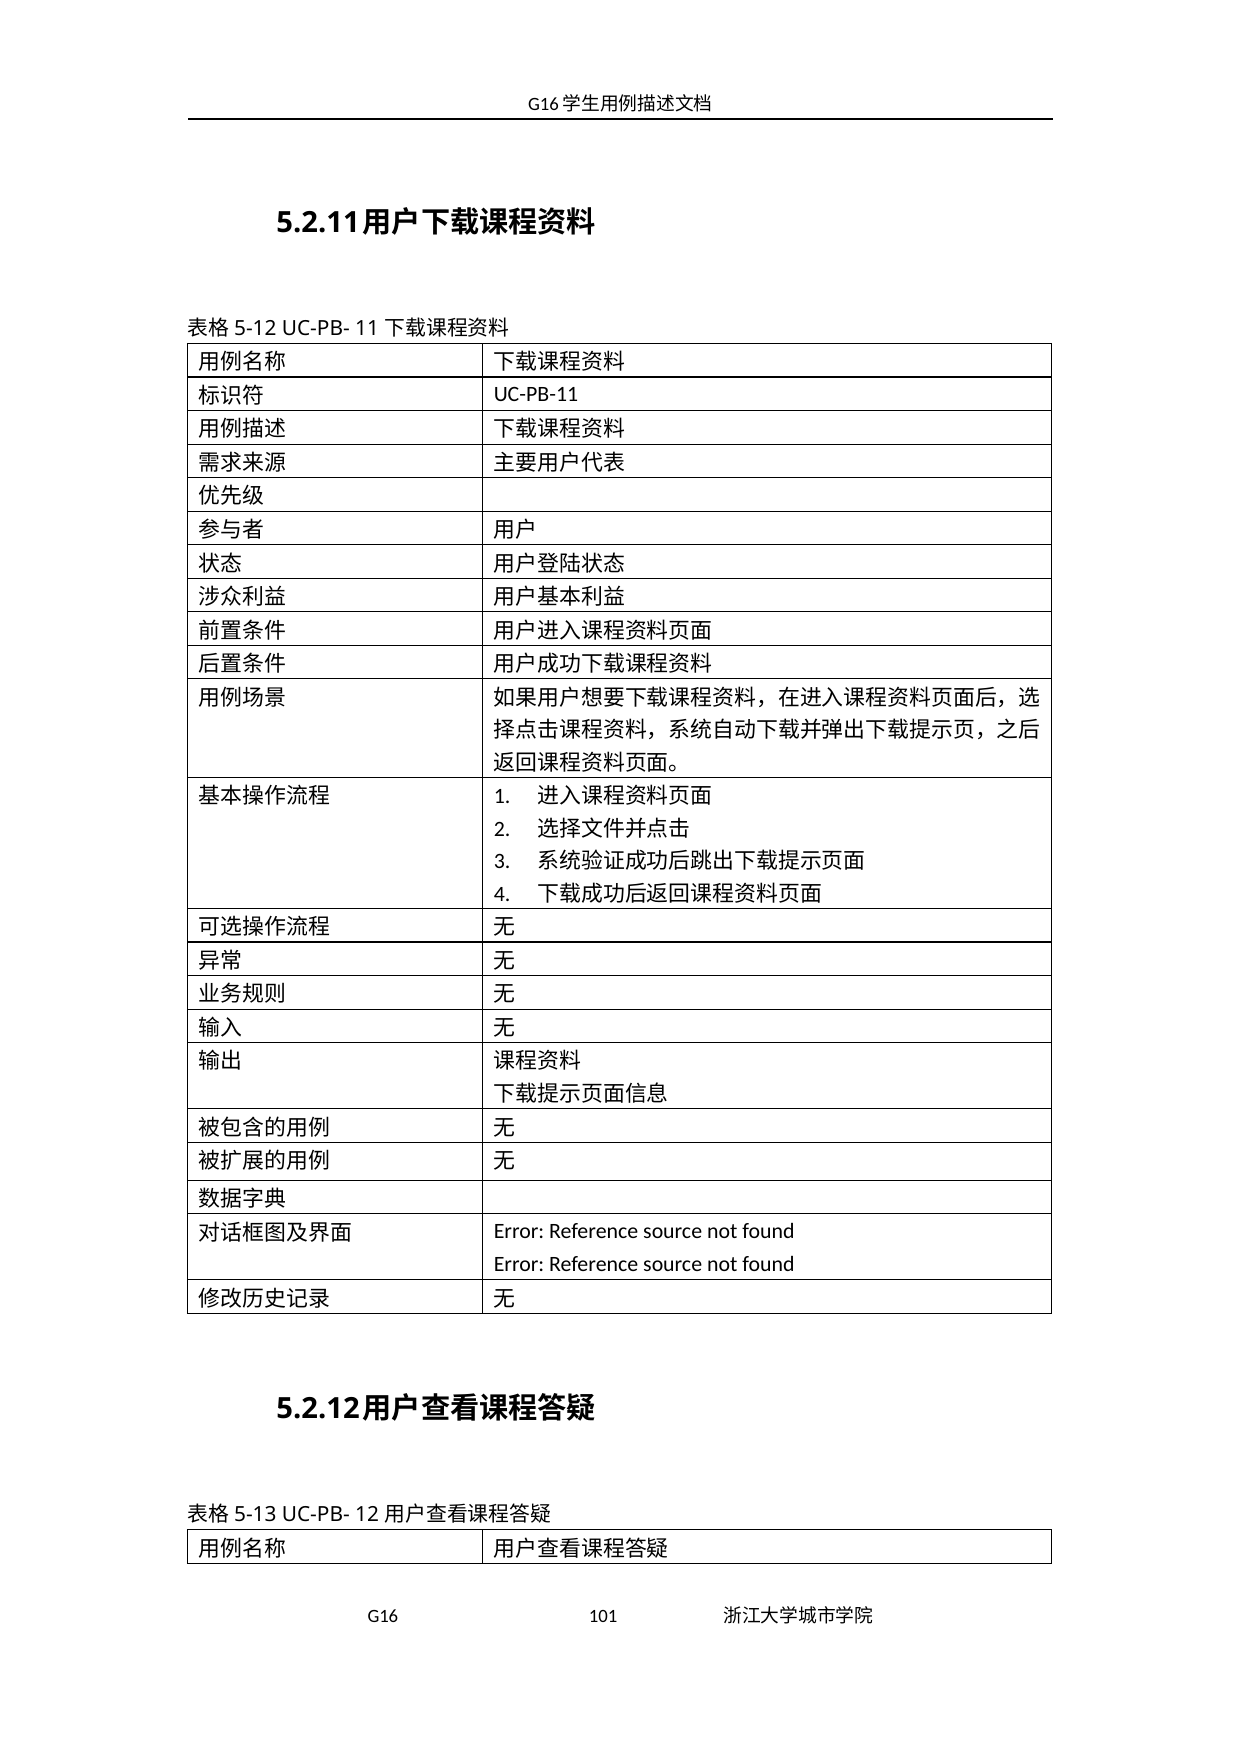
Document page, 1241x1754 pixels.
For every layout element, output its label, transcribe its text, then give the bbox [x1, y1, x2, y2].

table_cell 无 [483, 976, 1051, 1008]
table_cell 主要用户代表 [483, 445, 1051, 477]
table_cell 需求来源 [188, 445, 482, 477]
table_cell 错误!未找到引用源。 错误!未找到引用源。 [483, 1214, 1051, 1279]
table_cell 用例场景 [188, 679, 482, 777]
table_cell 下载课程资料 [483, 411, 1051, 443]
table_cell 无 [483, 1280, 1051, 1313]
table_cell 后置条件 [188, 646, 482, 678]
table_cell 用户进入课程资料页面 [483, 612, 1051, 645]
table_cell 用户基本利益 [483, 579, 1051, 611]
table_cell 基本操作流程 [188, 778, 482, 908]
text 表格 5-12 UC-PB- 11 下载课程资料 [187, 310, 1053, 343]
table_header 下载课程资料 [483, 344, 1051, 376]
table_cell 无 [483, 1143, 1051, 1180]
table_cell 修改历史记录 [188, 1280, 482, 1313]
table_cell 标识符 [188, 378, 482, 410]
table_cell 无 [483, 943, 1051, 975]
table_cell 业务规则 [188, 976, 482, 1008]
table_cell 可选操作流程 [188, 909, 482, 941]
table_cell 用例描述 [188, 411, 482, 443]
table_header 用例名称 [188, 344, 482, 376]
table_cell 无 [483, 1109, 1051, 1142]
table_cell 用户成功下载课程资料 [483, 646, 1051, 678]
table_cell 无 [483, 1010, 1051, 1042]
table_cell 被包含的用例 [188, 1109, 482, 1142]
table_cell 如果用户想要下载课程资料，在进入课程资料页面后，选择点击课程资料，系统自动下载并弹出下载提示页，之后返回课程资料页面。 [483, 679, 1051, 777]
table_cell 状态 [188, 545, 482, 578]
table_cell 优先级 [188, 478, 482, 511]
table_cell 课程资料 下载提示页面信息 [483, 1043, 1051, 1108]
table_cell 进入课程资料页面 选择文件并点击 系统验证成功后跳出下载提示页面 下载成功后返回课程资料页面 [483, 778, 1051, 908]
subtitle 用户下载课程资料 [276, 187, 1053, 252]
table_cell 被扩展的用例 [188, 1143, 482, 1180]
table_cell [483, 478, 1051, 511]
table_cell 用户 [483, 512, 1051, 544]
text 表格 5-13 UC-PB- 12 用户查看课程答疑 [187, 1497, 1053, 1529]
table_cell [483, 1181, 1051, 1213]
table_cell 涉众利益 [188, 579, 482, 611]
table_cell 参与者 [188, 512, 482, 544]
table_cell 用户登陆状态 [483, 545, 1051, 578]
table_header 用户查看课程答疑 [483, 1530, 1051, 1563]
table_cell 无 [483, 909, 1051, 941]
table_cell 异常 [188, 943, 482, 975]
subtitle 用户查看课程答疑 [276, 1373, 1053, 1438]
table_cell 输出 [188, 1043, 482, 1108]
table_cell 对话框图及界面 [188, 1214, 482, 1279]
table_cell UC-PB-11 [483, 378, 1051, 410]
table_header 用例名称 [188, 1530, 482, 1563]
table_cell 数据字典 [188, 1181, 482, 1213]
table_cell 前置条件 [188, 612, 482, 645]
table_cell 输入 [188, 1010, 482, 1042]
